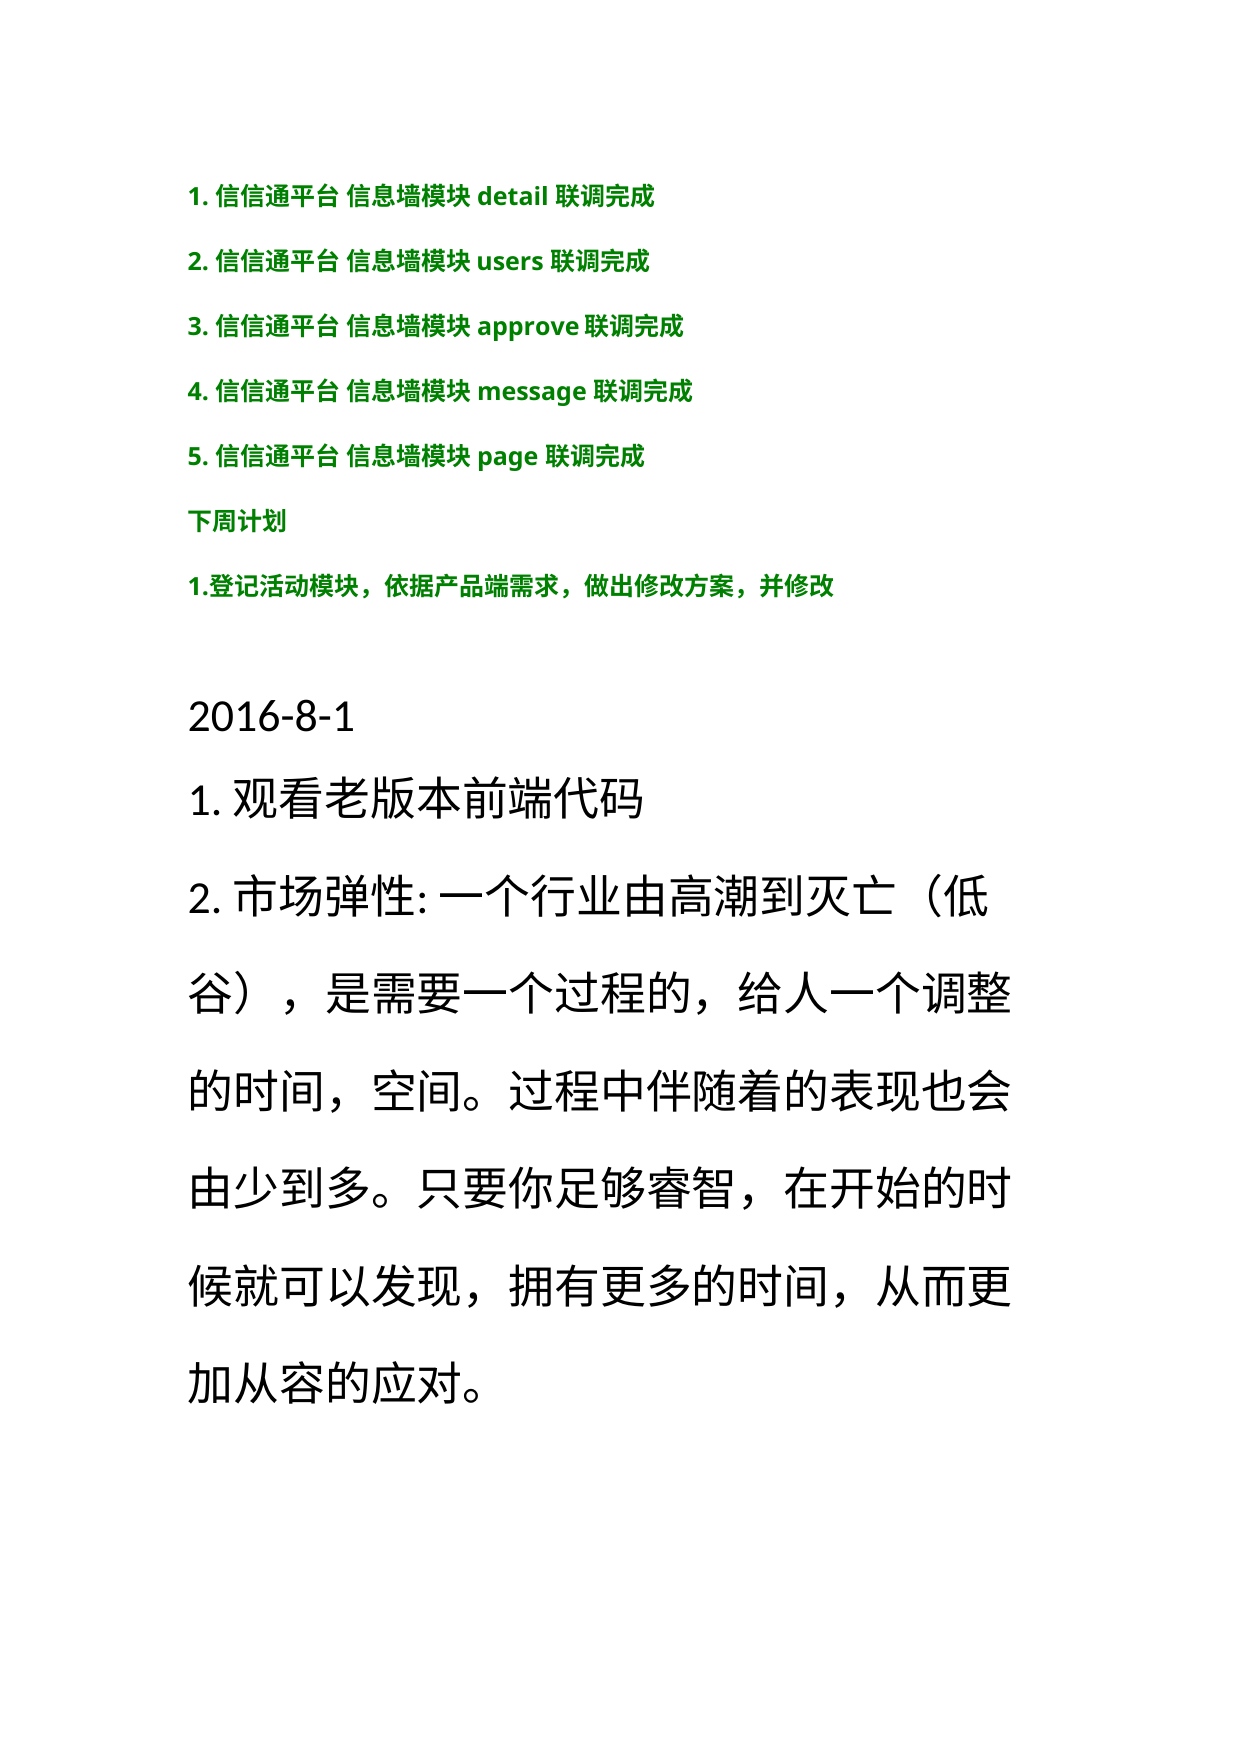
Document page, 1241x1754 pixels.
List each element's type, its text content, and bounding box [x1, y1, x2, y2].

text 5. 信信通平台 信息墙模块 page 联调完成 [187, 422, 1053, 487]
text 3. 信信通平台 信息墙模块 approve联调完成 [187, 292, 1053, 357]
text 2. 市场弹性: 一个行业由高潮到灭亡（低谷），是需要一个过程的，给人一个调整的时间，空间。过程中伴随着的表现也会由少到多。只要你足够睿智，在开始的时候就可以发现，拥有更多的时间，从而更加从容的应对。 [187, 844, 1053, 1429]
text 1.登记活动模块，依据产品端需求，做出修改方案，并修改 [187, 552, 1053, 617]
text 4. 信信通平台 信息墙模块 message 联调完成 [187, 357, 1053, 422]
text 2016-8-1 [187, 682, 1053, 747]
text 1. 信信通平台 信息墙模块 detail 联调完成 [187, 162, 1053, 227]
text 1. 观看老版本前端代码 [187, 747, 1053, 844]
text 下周计划 [187, 487, 1053, 552]
text 2. 信信通平台 信息墙模块users 联调完成 [187, 227, 1053, 292]
